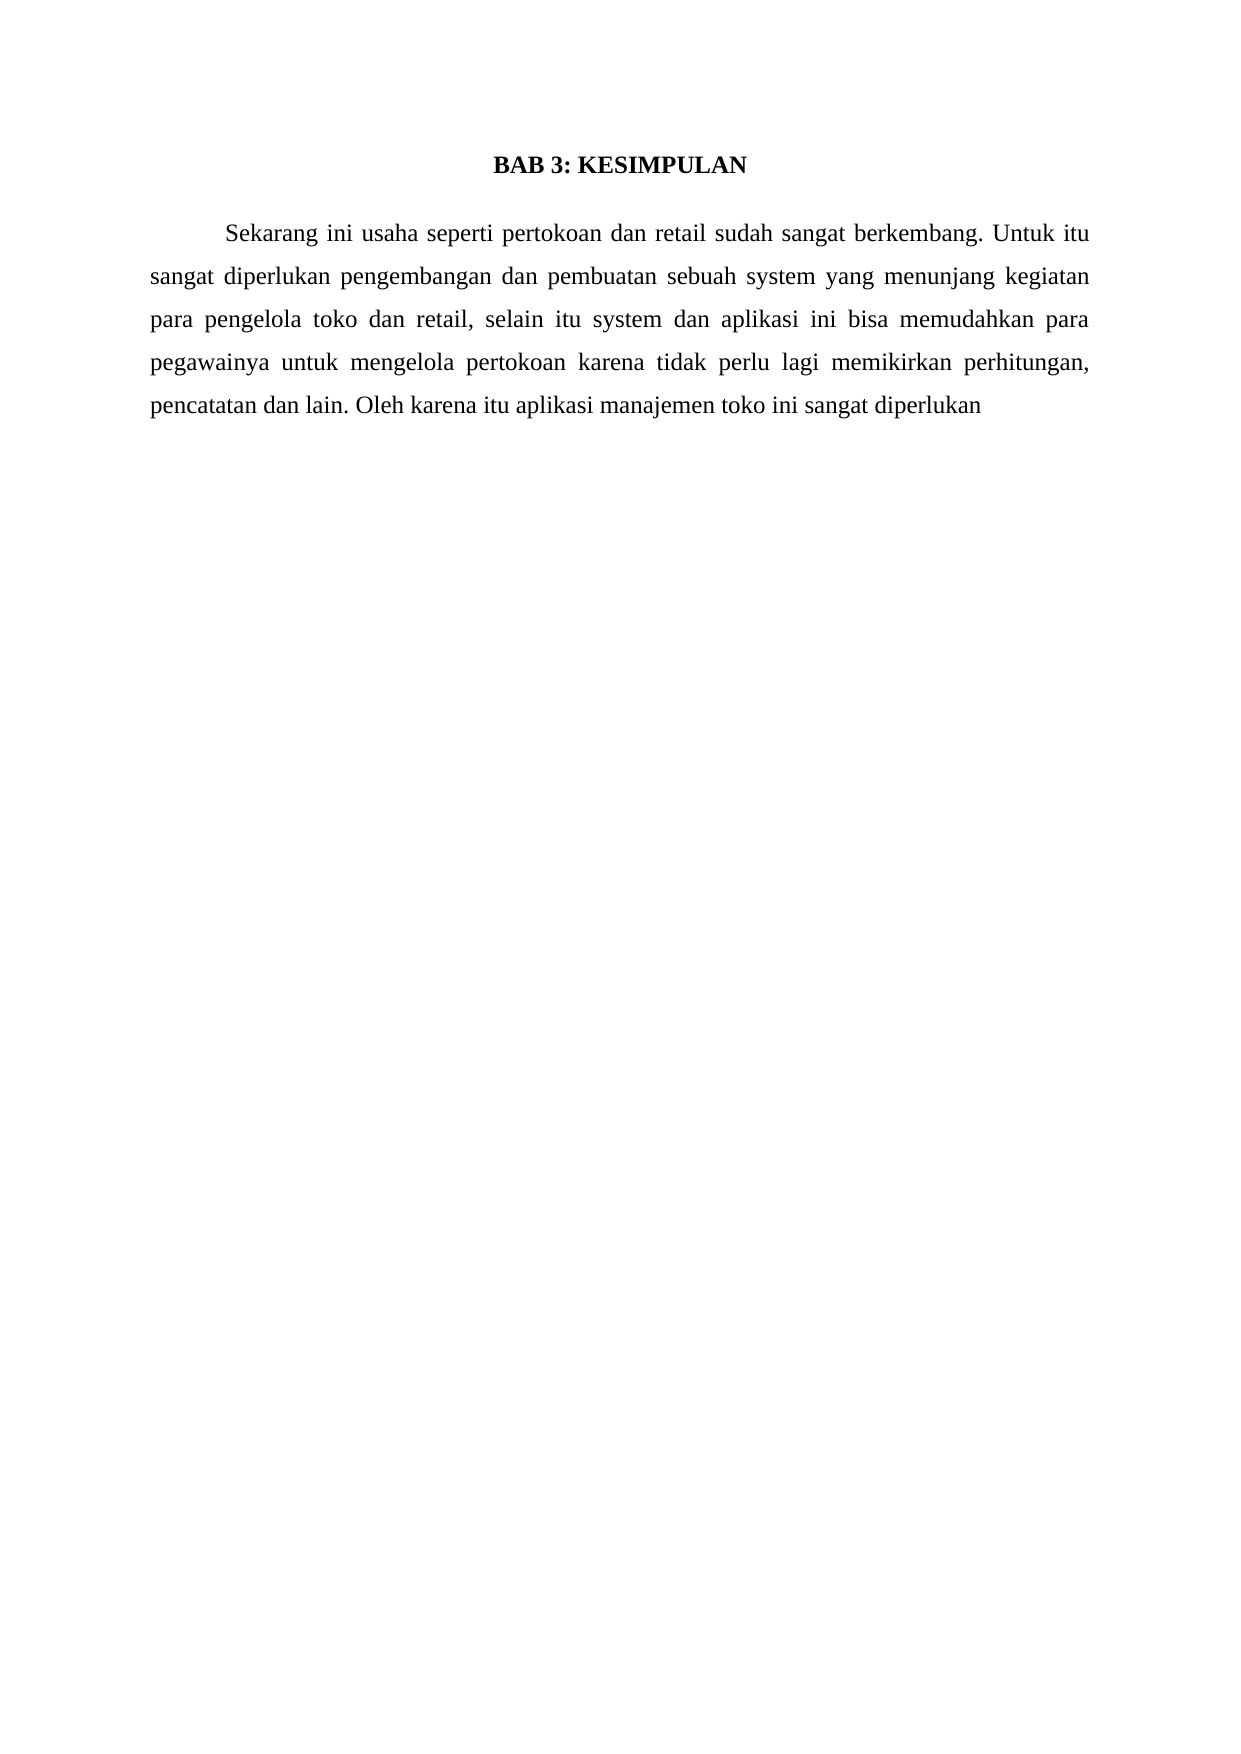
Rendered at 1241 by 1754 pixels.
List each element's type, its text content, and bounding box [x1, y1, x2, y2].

subtitle BAB 3: KESIMPULAN [150, 150, 1090, 179]
text Sekarang ini usaha seperti pertokoan dan retail sudah sangat berkembang. Untuk itu sangat diperlukan pengembangan dan pembuatan sebuah system yang menunjang kegiatan para pengelola toko dan retail, selain itu system dan aplikasi ini bisa memudahkan para pegawainya untuk mengelola pertokoan karena tidak perlu lagi memikirkan perhitungan, pencatatan dan lain. Oleh karena itu aplikasi manajemen toko ini sangat diperlukan [150, 218, 1090, 419]
